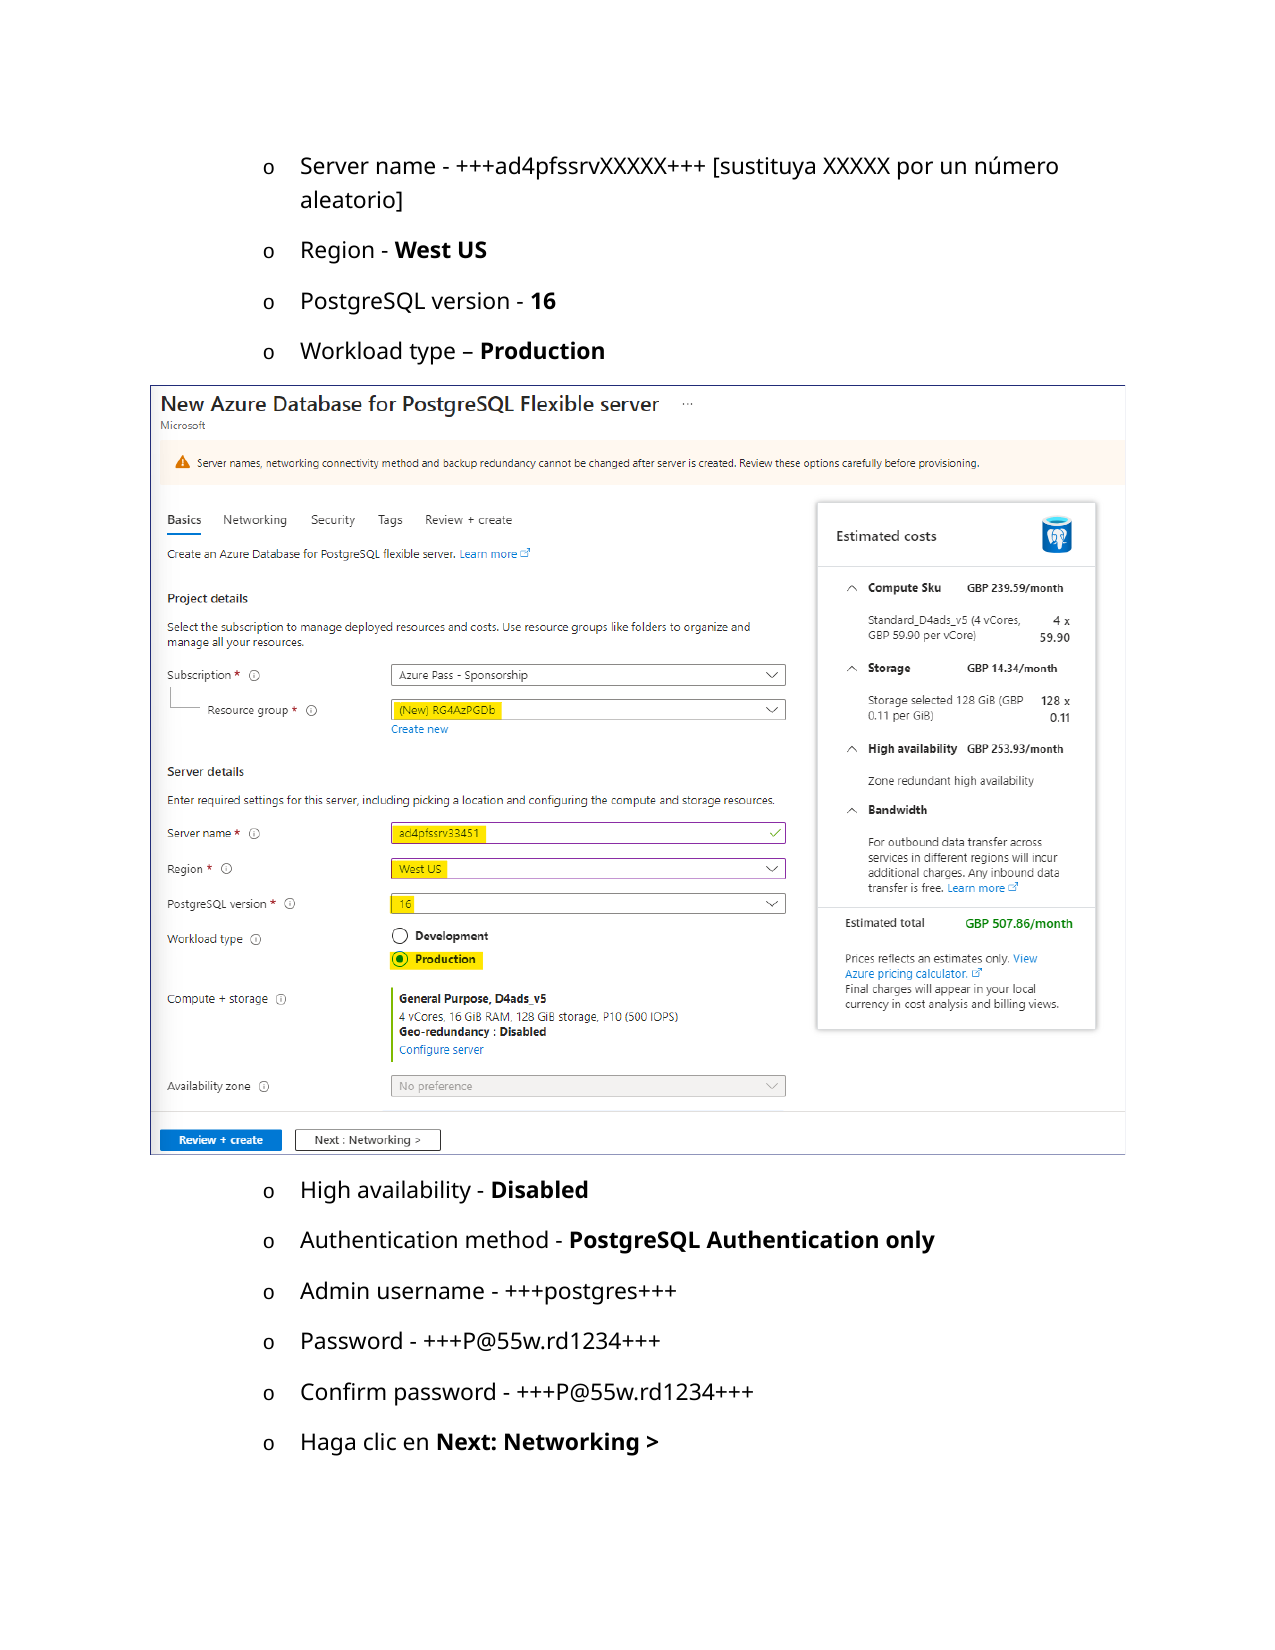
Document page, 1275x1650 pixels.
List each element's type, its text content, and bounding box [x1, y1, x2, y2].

list Workload type – Production [262, 335, 1125, 366]
list Region - West US [262, 234, 1125, 265]
list Haga clic en Next: Networking > [262, 1426, 1125, 1457]
list PostgreSQL version - 16 [262, 284, 1125, 316]
list Confirm password - +++P@55w.rd1234+++ [262, 1376, 1125, 1407]
list Password - +++P@55w.rd1234+++ [262, 1325, 1125, 1356]
list Authentication method - PostgreSQL Authentication only [262, 1224, 1125, 1256]
list Admin username - +++postgres+++ [262, 1275, 1125, 1306]
picture [150, 385, 1125, 1155]
list High availability - Disabled [262, 1174, 1125, 1205]
list Server name - +++ad4pfssrvXXXXX+++ [sustituya XXXXX por un número aleatorio] [262, 150, 1125, 215]
